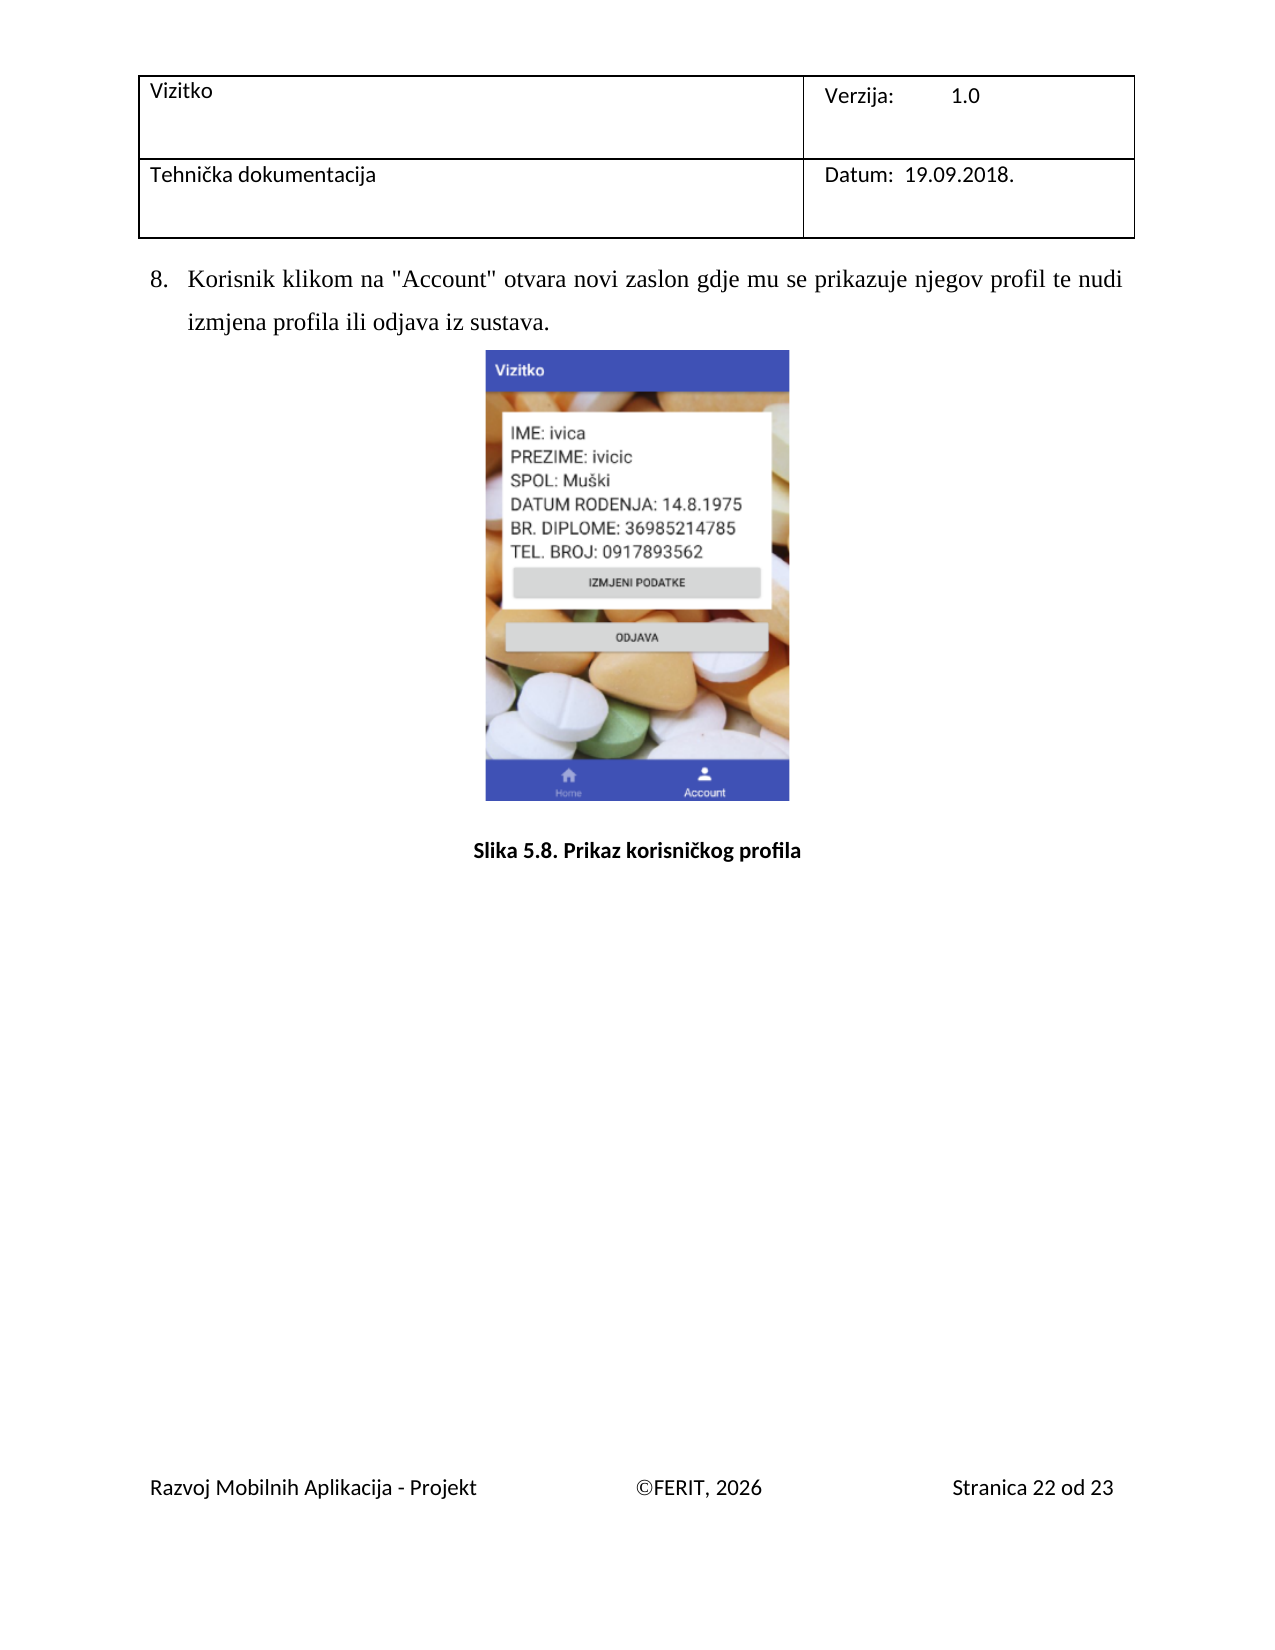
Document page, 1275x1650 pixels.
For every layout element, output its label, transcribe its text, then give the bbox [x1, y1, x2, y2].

picture [485, 350, 790, 801]
text Slika 5.8. Prikaz korisničkog profila [150, 836, 1125, 864]
list Korisnik klikom na "Account" otvara novi zaslon gdje mu se prikazuje njegov profil te nudi izmjena profila ili odjava iz sustava. [150, 264, 1125, 336]
